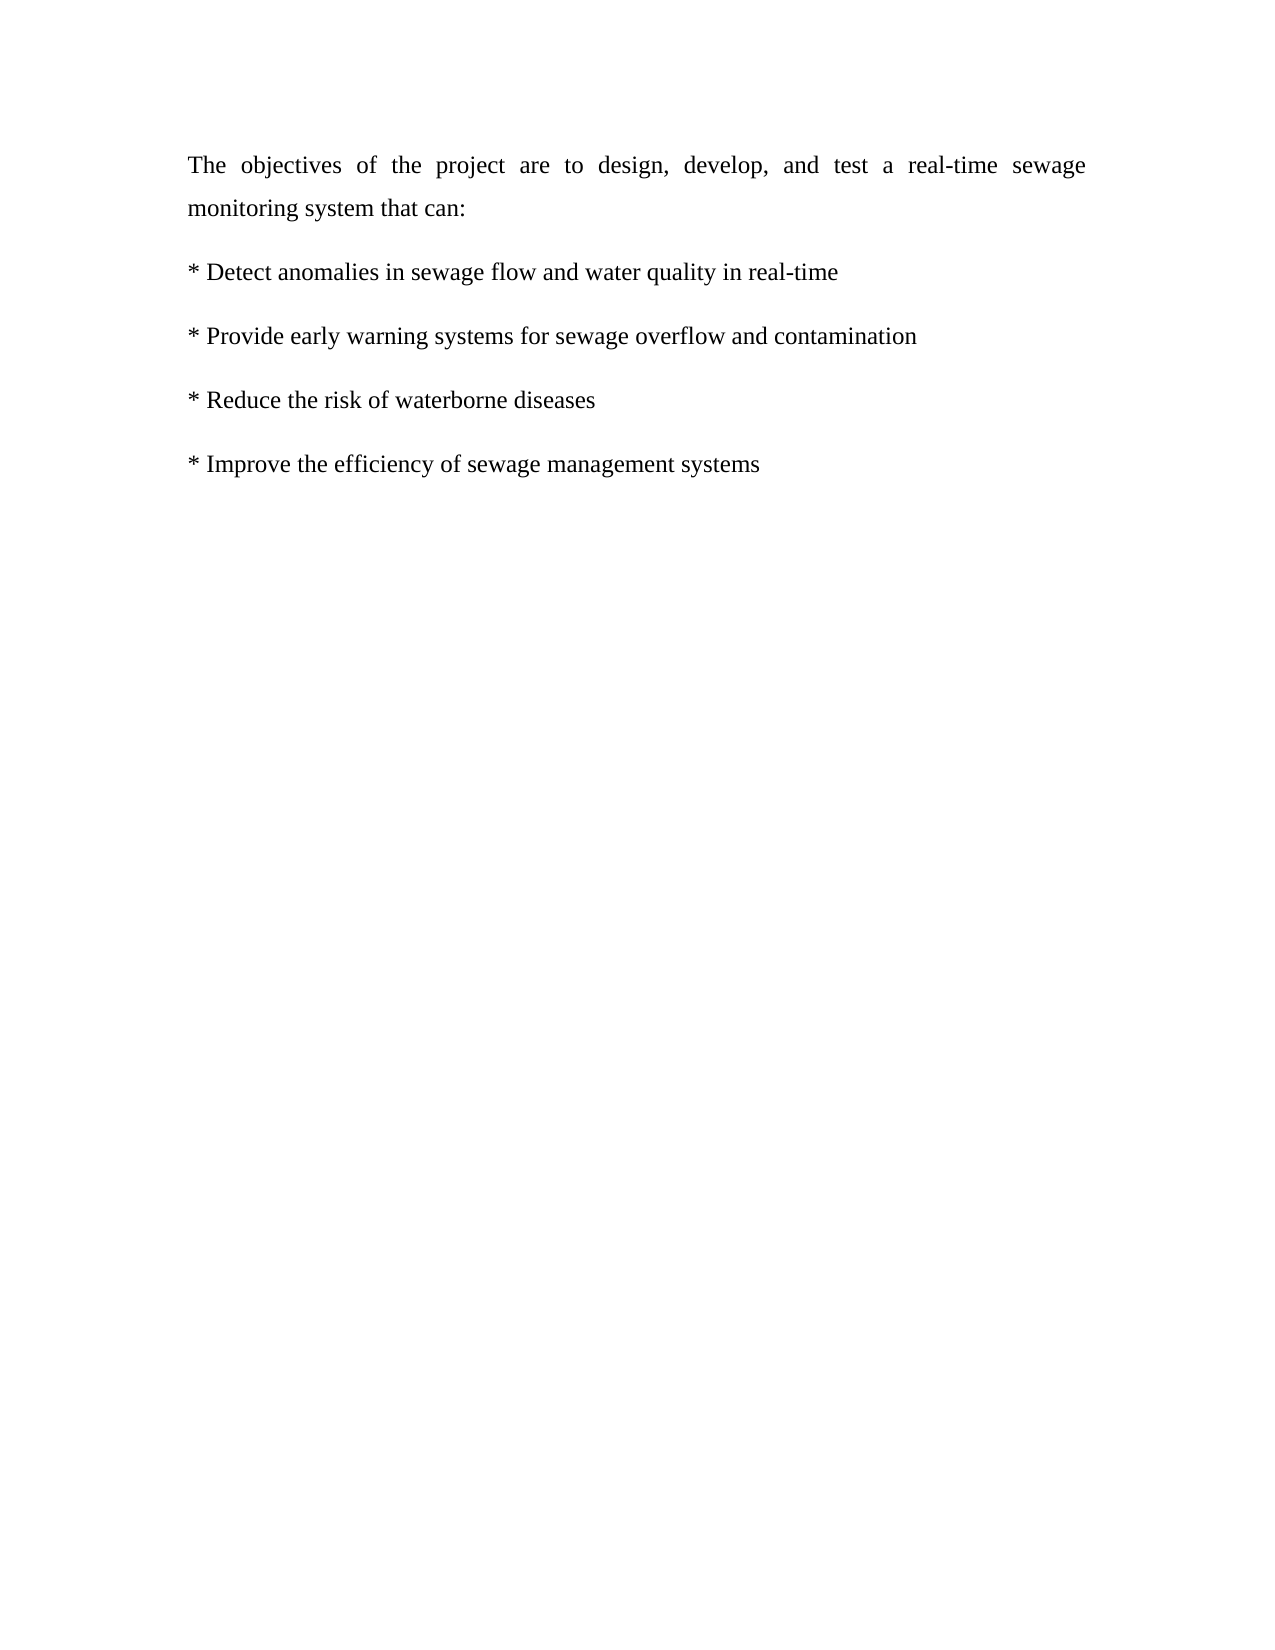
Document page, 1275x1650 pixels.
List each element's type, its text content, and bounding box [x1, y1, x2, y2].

text * Reduce the risk of waterborne diseases [187, 385, 1087, 414]
text * Improve the efficiency of sewage management systems [187, 449, 1087, 478]
text * Detect anomalies in sewage flow and water quality in real-time [187, 257, 1087, 286]
text The objectives of the project are to design, develop, and test a real-time sewage monitoring system that can: [187, 150, 1087, 222]
text * Provide early warning systems for sewage overflow and contamination [187, 321, 1087, 350]
